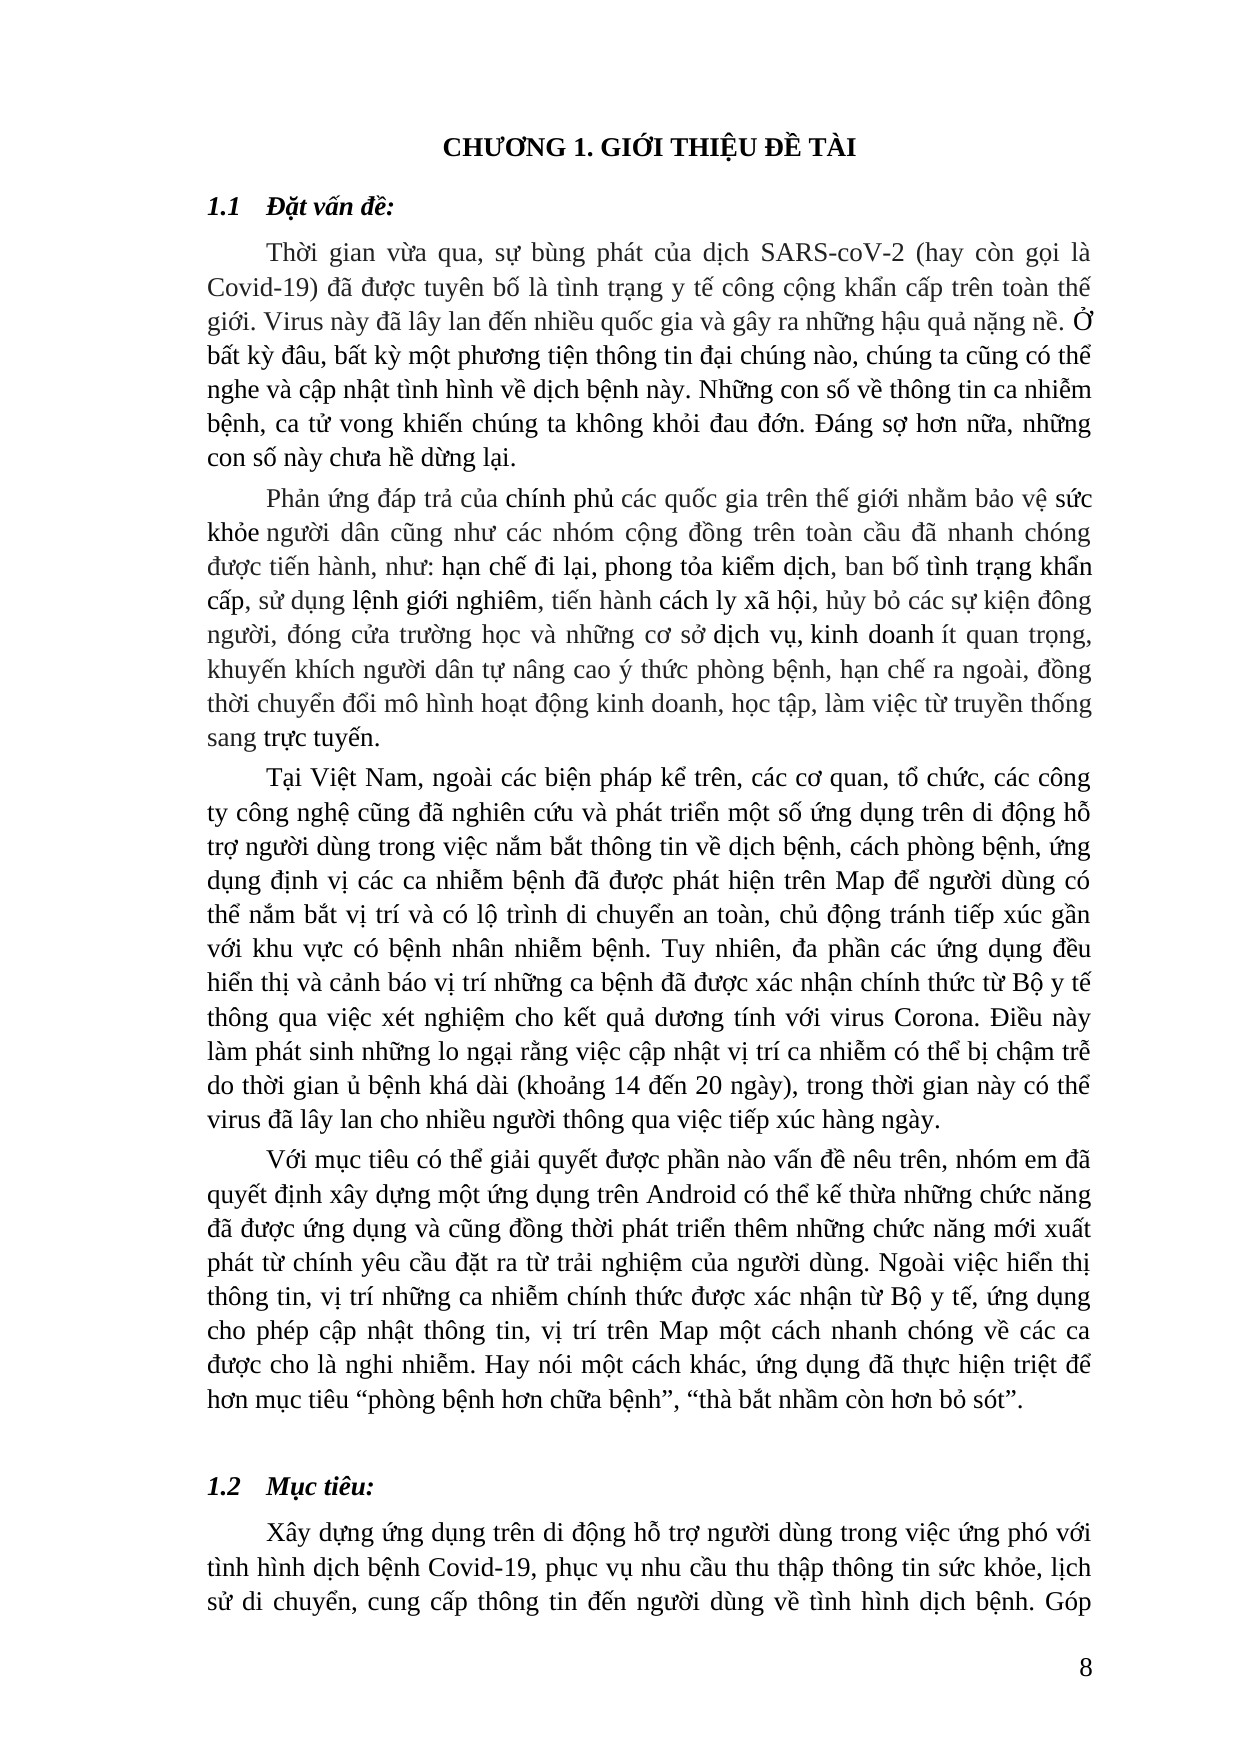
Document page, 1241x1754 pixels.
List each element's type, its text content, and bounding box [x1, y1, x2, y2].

subtitle GIỚI THIỆU ĐỀ TÀI [207, 131, 1092, 162]
text Phản ứng đáp trả của chính phủ các quốc gia trên thế giới nhằm bảo vệ sức khỏe người dân cũng như các nhóm cộng đồng trên toàn cầu đã nhanh chóng được tiến hành, như: hạn chế đi lại, phong tỏa kiểm dịch, ban bố tình trạng khẩn cấp, sử dụng lệnh giới nghiêm, tiến hành cách ly xã hội, hủy bỏ các sự kiện đông người, đóng cửa trường học và những cơ sở dịch vụ, kinh doanh ít quan trọng, khuyến khích người dân tự nâng cao ý thức phòng bệnh, hạn chế ra ngoài, đồng thời chuyển đổi mô hình hoạt động kinh doanh, học tập, làm việc từ truyền thống sang trực tuyến. [207, 547, 1092, 653]
subtitle Mục tiêu: [207, 1470, 1092, 1501]
text Thời gian vừa qua, sự bùng phát của dịch SARS-coV-2 (hay còn gọi là Covid-19) đã được tuyên bố là tình trạng y tế công cộng khẩn cấp trên toàn thế giới. Virus này đã lây lan đến nhiều quốc gia và gây ra những hậu quả nặng nề. Ở bất kỳ đâu, bất kỳ một phương tiện thông tin đại chúng nào, chúng ta cũng có thể nghe và cập nhật tình hình về dịch bệnh này. Những con số về thông tin ca nhiễm bệnh, ca tử vong khiến chúng ta không khỏi đau đớn. Đáng sợ hơn nữa, những con số này chưa hề dừng lại. [207, 302, 1092, 473]
subtitle Đặt vấn đề: [207, 190, 1092, 221]
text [207, 1516, 1092, 1616]
text Thời gian vừa qua, sự bùng phát của dịch SARS-coV-2 (hay còn gọi là Covid-19) đã được tuyên bố là tình trạng y tế công cộng khẩn cấp trên toàn thế giới. Virus này đã lây lan đến nhiều quốc gia và gây ra những hậu quả nặng nề. Ở bất kỳ đâu, bất kỳ một phương tiện thông tin đại chúng nào, chúng ta cũng có thể nghe và cập nhật tình hình về dịch bệnh này. Những con số về thông tin ca nhiễm bệnh, ca tử vong khiến chúng ta không khỏi đau đớn. Đáng sợ hơn nữa, những con số này chưa hề dừng lại. [207, 236, 1092, 271]
